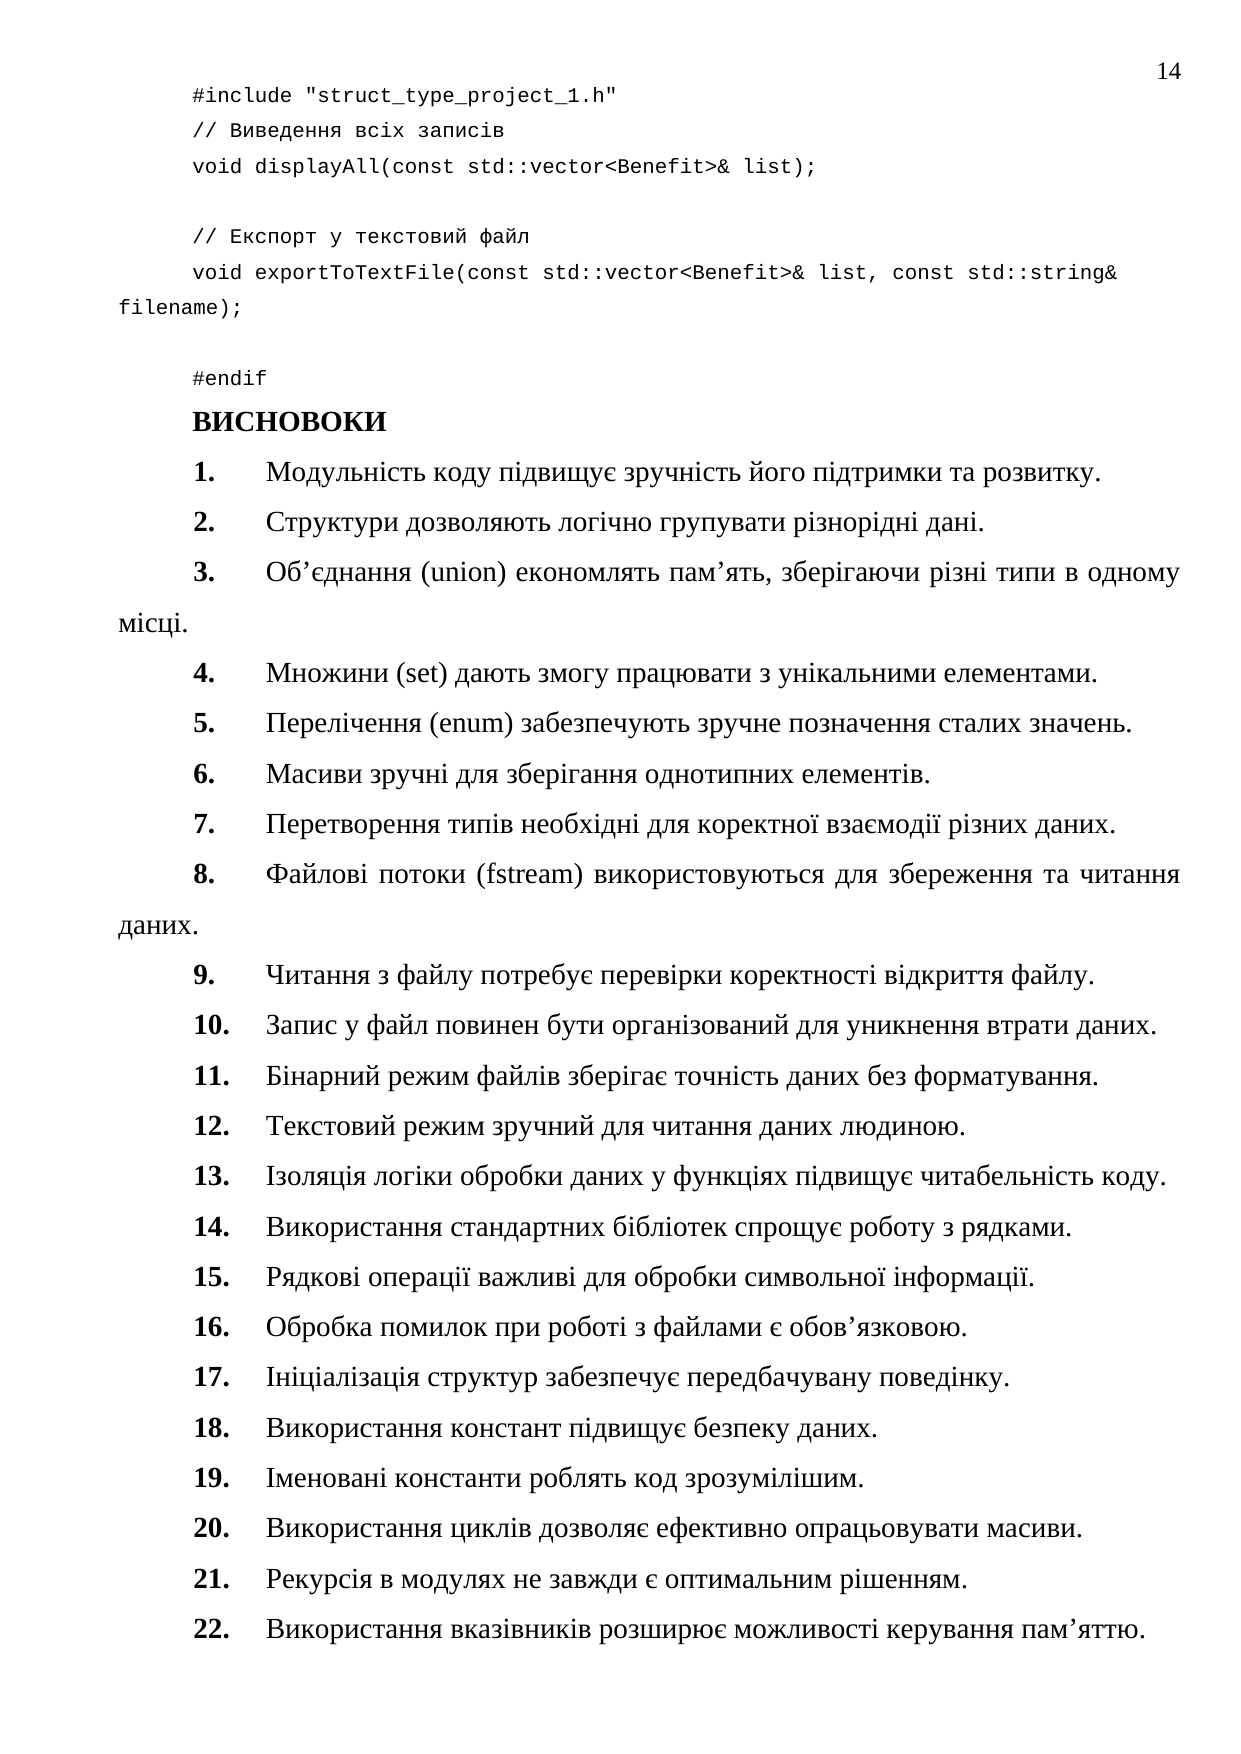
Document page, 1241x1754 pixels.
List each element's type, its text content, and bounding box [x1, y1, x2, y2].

list Ініціалізація структур забезпечує передбачувану поведінку. [118, 1359, 1181, 1393]
list Модульність коду підвищує зручність його підтримки та розвитку. [118, 454, 1181, 487]
list Масиви зручні для зберігання однотипних елементів. [118, 756, 1181, 789]
list Використання констант підвищує безпеку даних. [118, 1410, 1181, 1443]
text void exportToTextFile(const std::vector<Benefit>& list, const std::string& filename); [118, 262, 1181, 321]
list Структури дозволяють логічно групувати різнорідні дані. [118, 504, 1181, 538]
list Об’єднання (union) економлять пам’ять, зберігаючи різні типи в одному місці. [118, 554, 1181, 638]
list Запис у файл повинен бути організований для уникнення втрати даних. [118, 1007, 1181, 1041]
text // Виведення всіх записів [118, 120, 1181, 144]
list Перелічення (enum) забезпечують зручне позначення сталих значень. [118, 706, 1181, 739]
text ВИСНОВОКИ [118, 404, 1181, 437]
list Використання циклів дозволяє ефективно опрацьовувати масиви. [118, 1511, 1181, 1544]
list Обробка помилок при роботі з файлами є обов’язковою. [118, 1309, 1181, 1343]
list Перетворення типів необхідні для коректної взаємодії різних даних. [118, 806, 1181, 840]
text void displayAll(const std::vector<Benefit>& list); [118, 156, 1181, 179]
list Використання стандартних бібліотек спрощує роботу з рядками. [118, 1209, 1181, 1242]
list Рекурсія в модулях не завжди є оптимальним рішенням. [118, 1561, 1181, 1594]
list Текстовий режим зручний для читання даних людиною. [118, 1108, 1181, 1142]
list Рядкові операції важливі для обробки символьної інформації. [118, 1259, 1181, 1292]
list Ізоляція логіки обробки даних у функціях підвищує читабельність коду. [118, 1158, 1181, 1192]
list Іменовані константи роблять код зрозумілішим. [118, 1460, 1181, 1494]
text #endif [118, 368, 1181, 392]
list Використання вказівників розширює можливості керування пам’яттю. [118, 1611, 1181, 1645]
list Бінарний режим файлів зберігає точність даних без форматування. [118, 1058, 1181, 1091]
text // Експорт у текстовий файл [118, 227, 1181, 250]
list Читання з файлу потребує перевірки коректності відкриття файлу. [118, 957, 1181, 991]
list Файлові потоки (fstream) використовуються для збереження та читання даних. [118, 856, 1181, 940]
text #include "struct_type_project_1.h" [118, 85, 1181, 108]
list Множини (set) дають змогу працювати з унікальними елементами. [118, 655, 1181, 689]
